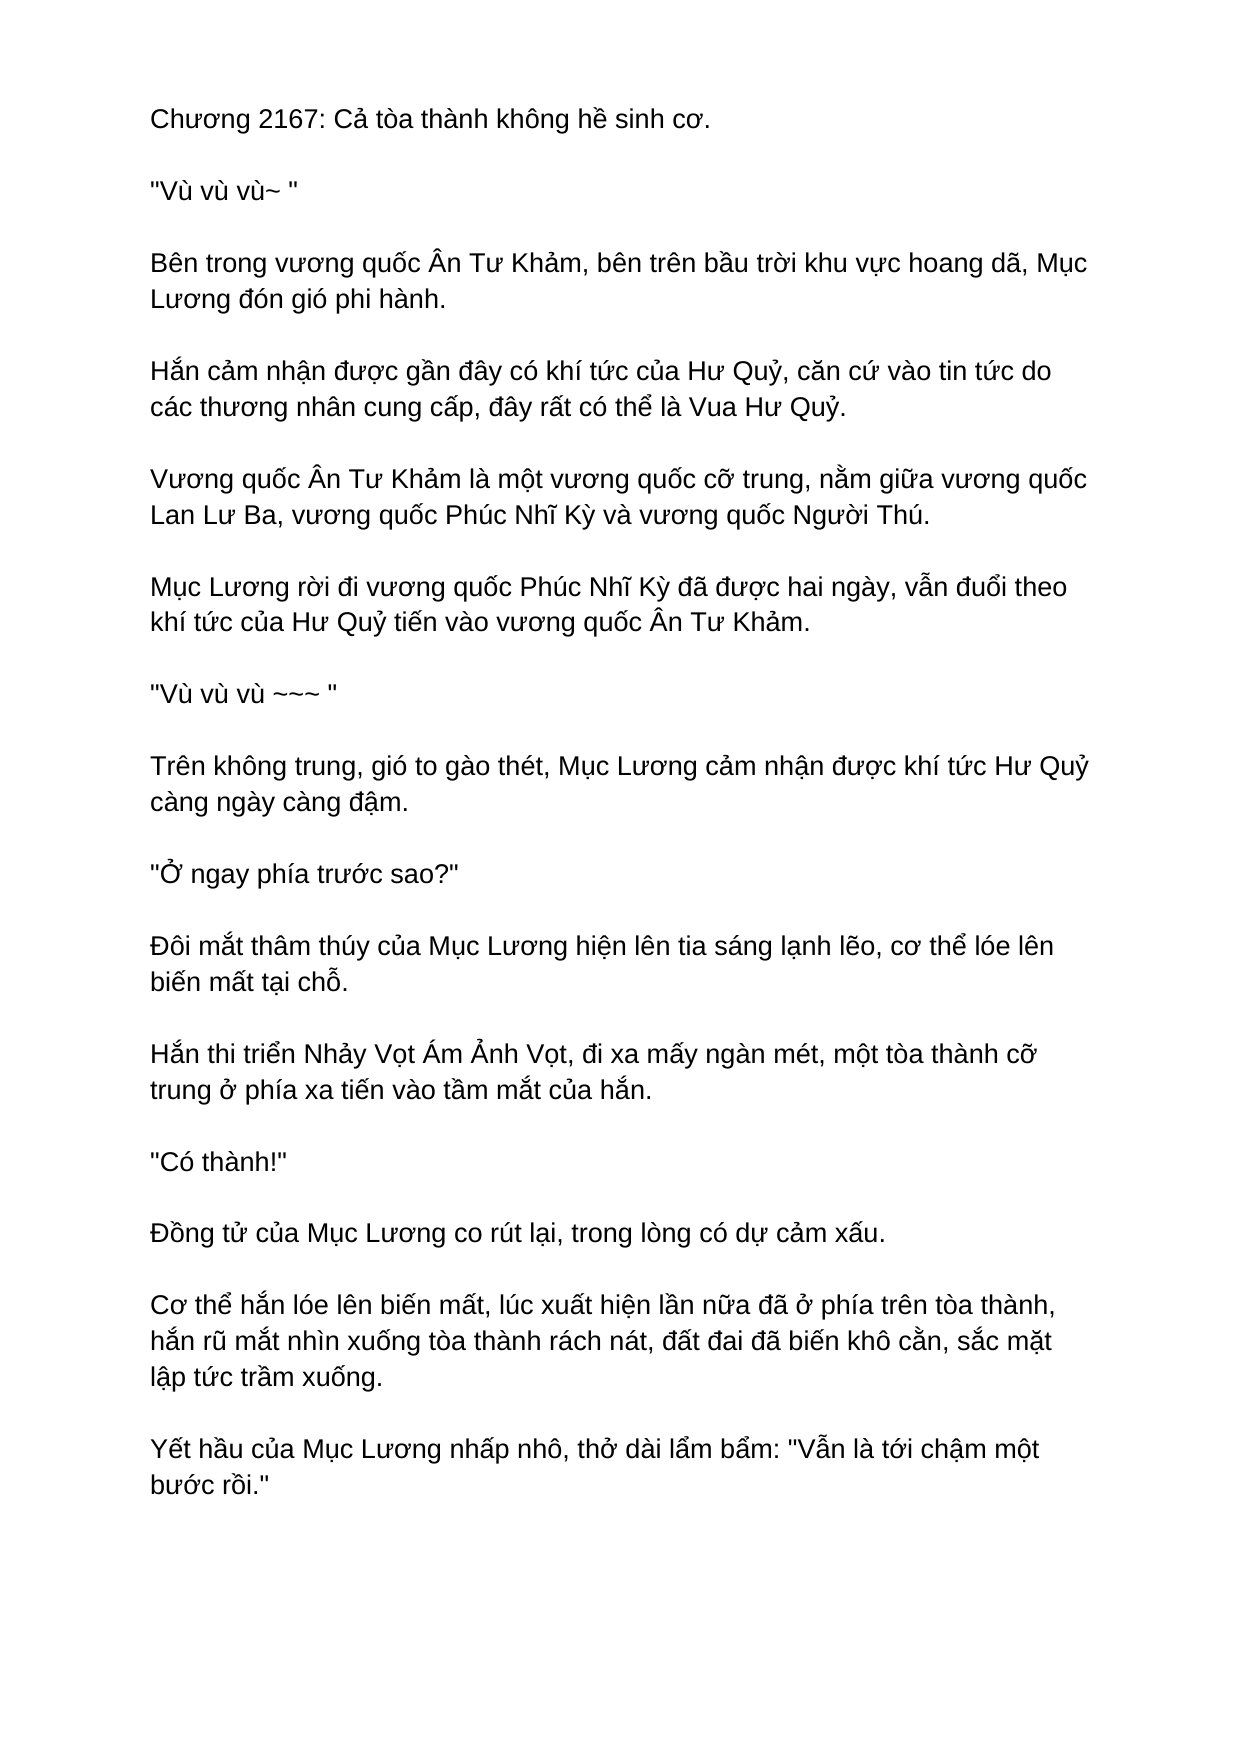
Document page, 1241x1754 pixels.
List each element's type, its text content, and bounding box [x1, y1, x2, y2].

text Mục Lương rời đi vương quốc Phúc Nhĩ Kỳ đã được hai ngày, vẫn đuổi theo khí tức của Hư Quỷ tiến vào vương quốc Ân Tư Khảm. [150, 571, 1090, 638]
text "Ở ngay phía trước sao?" [150, 858, 1090, 889]
text Chương 2167: Cả tòa thành không hề sinh cơ. [150, 103, 1090, 134]
text Đồng tử của Mục Lương co rút lại, trong lòng có dự cảm xấu. [150, 1217, 1090, 1249]
text Đôi mắt thâm thúy của Mục Lương hiện lên tia sáng lạnh lẽo, cơ thể lóe lên biến mất tại chỗ. [150, 930, 1090, 997]
text "Vù vù vù ~~~ " [150, 678, 1090, 709]
text Vương quốc Ân Tư Khảm là một vương quốc cỡ trung, nằm giữa vương quốc Lan Lư Ba, vương quốc Phúc Nhĩ Kỳ và vương quốc Người Thú. [150, 463, 1090, 530]
text Cơ thể hắn lóe lên biến mất, lúc xuất hiện lần nữa đã ở phía trên tòa thành, hắn rũ mắt nhìn xuống tòa thành rách nát, đất đai đã biến khô cằn, sắc mặt lập tức trầm xuống. [150, 1289, 1090, 1392]
text "Vù vù vù~ " [150, 175, 1090, 206]
text Hắn cảm nhận được gần đây có khí tức của Hư Quỷ, căn cứ vào tin tức do các thương nhân cung cấp, đây rất có thể là Vua Hư Quỷ. [150, 355, 1090, 422]
text Hắn thi triển Nhảy Vọt Ám Ảnh Vọt, đi xa mấy ngàn mét, một tòa thành cỡ trung ở phía xa tiến vào tầm mắt của hắn. [150, 1038, 1090, 1105]
text Yết hầu của Mục Lương nhấp nhô, thở dài lẩm bẩm: "Vẫn là tới chậm một bước rồi." [150, 1433, 1090, 1500]
text Trên không trung, gió to gào thét, Mục Lương cảm nhận được khí tức Hư Quỷ càng ngày càng đậm. [150, 750, 1090, 817]
text Bên trong vương quốc Ân Tư Khảm, bên trên bầu trời khu vực hoang dã, Mục Lương đón gió phi hành. [150, 247, 1090, 314]
text "Có thành!" [150, 1146, 1090, 1177]
